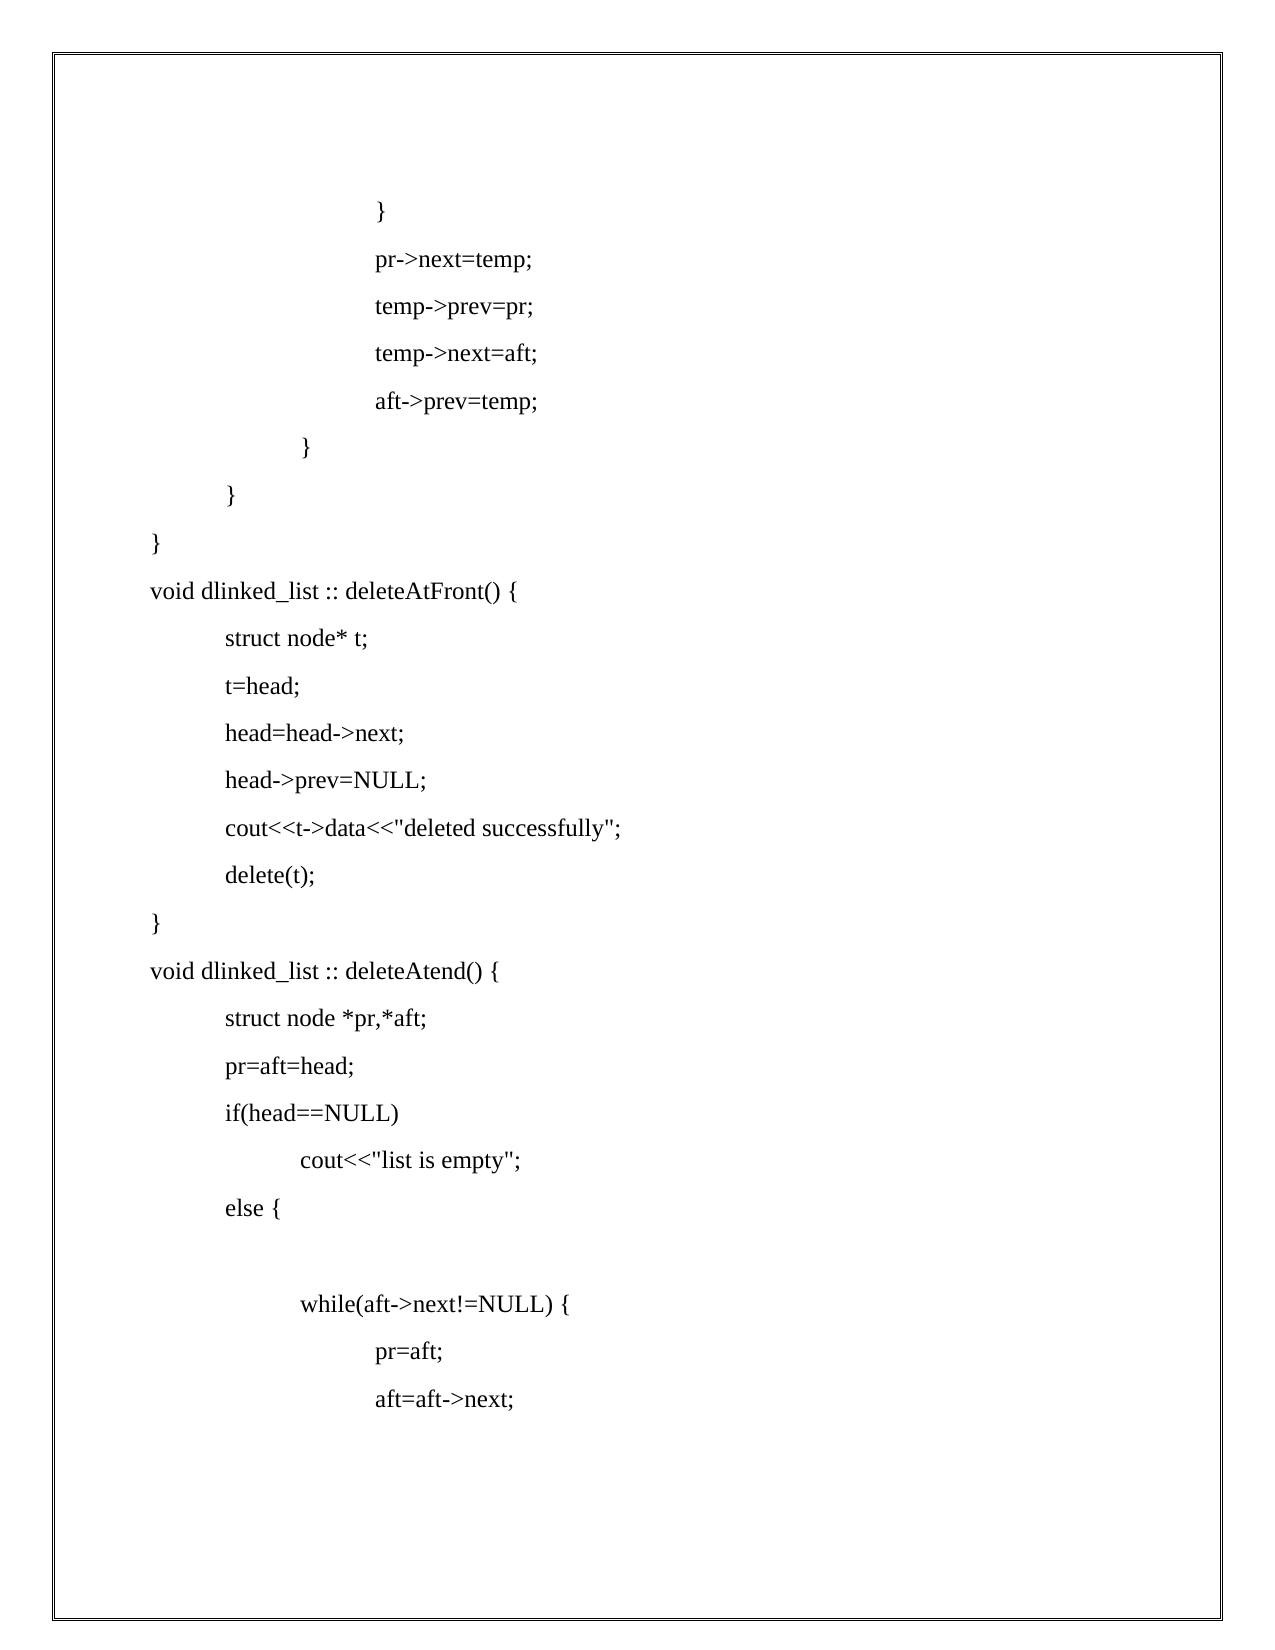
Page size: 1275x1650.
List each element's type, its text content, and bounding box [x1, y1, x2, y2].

text } [150, 908, 1162, 937]
text } [225, 480, 1162, 509]
text void dlinked_list :: deleteAtend() { struct node *pr,*aft; pr=aft=head; if(head==NULL) [150, 956, 501, 1127]
text pr->next=temp; temp->prev=pr; temp->next=aft; aft->prev=temp; [375, 244, 539, 414]
text head->prev=NULL; [225, 766, 1162, 794]
text } [375, 196, 1162, 224]
text aft=aft->next; [375, 1384, 1162, 1413]
text void dlinked_list :: deleteAtFront() { struct node* t; [150, 576, 519, 652]
text else { [225, 1193, 1162, 1222]
text } [150, 528, 1162, 557]
text t=head; head=head->next; [225, 671, 406, 747]
text cout<<"list is empty"; [300, 1146, 1162, 1174]
text while(aft->next!=NULL) { pr=aft; [300, 1289, 573, 1365]
text } [300, 433, 1162, 461]
text cout<<t->data<<"deleted successfully"; delete(t); [225, 813, 699, 889]
